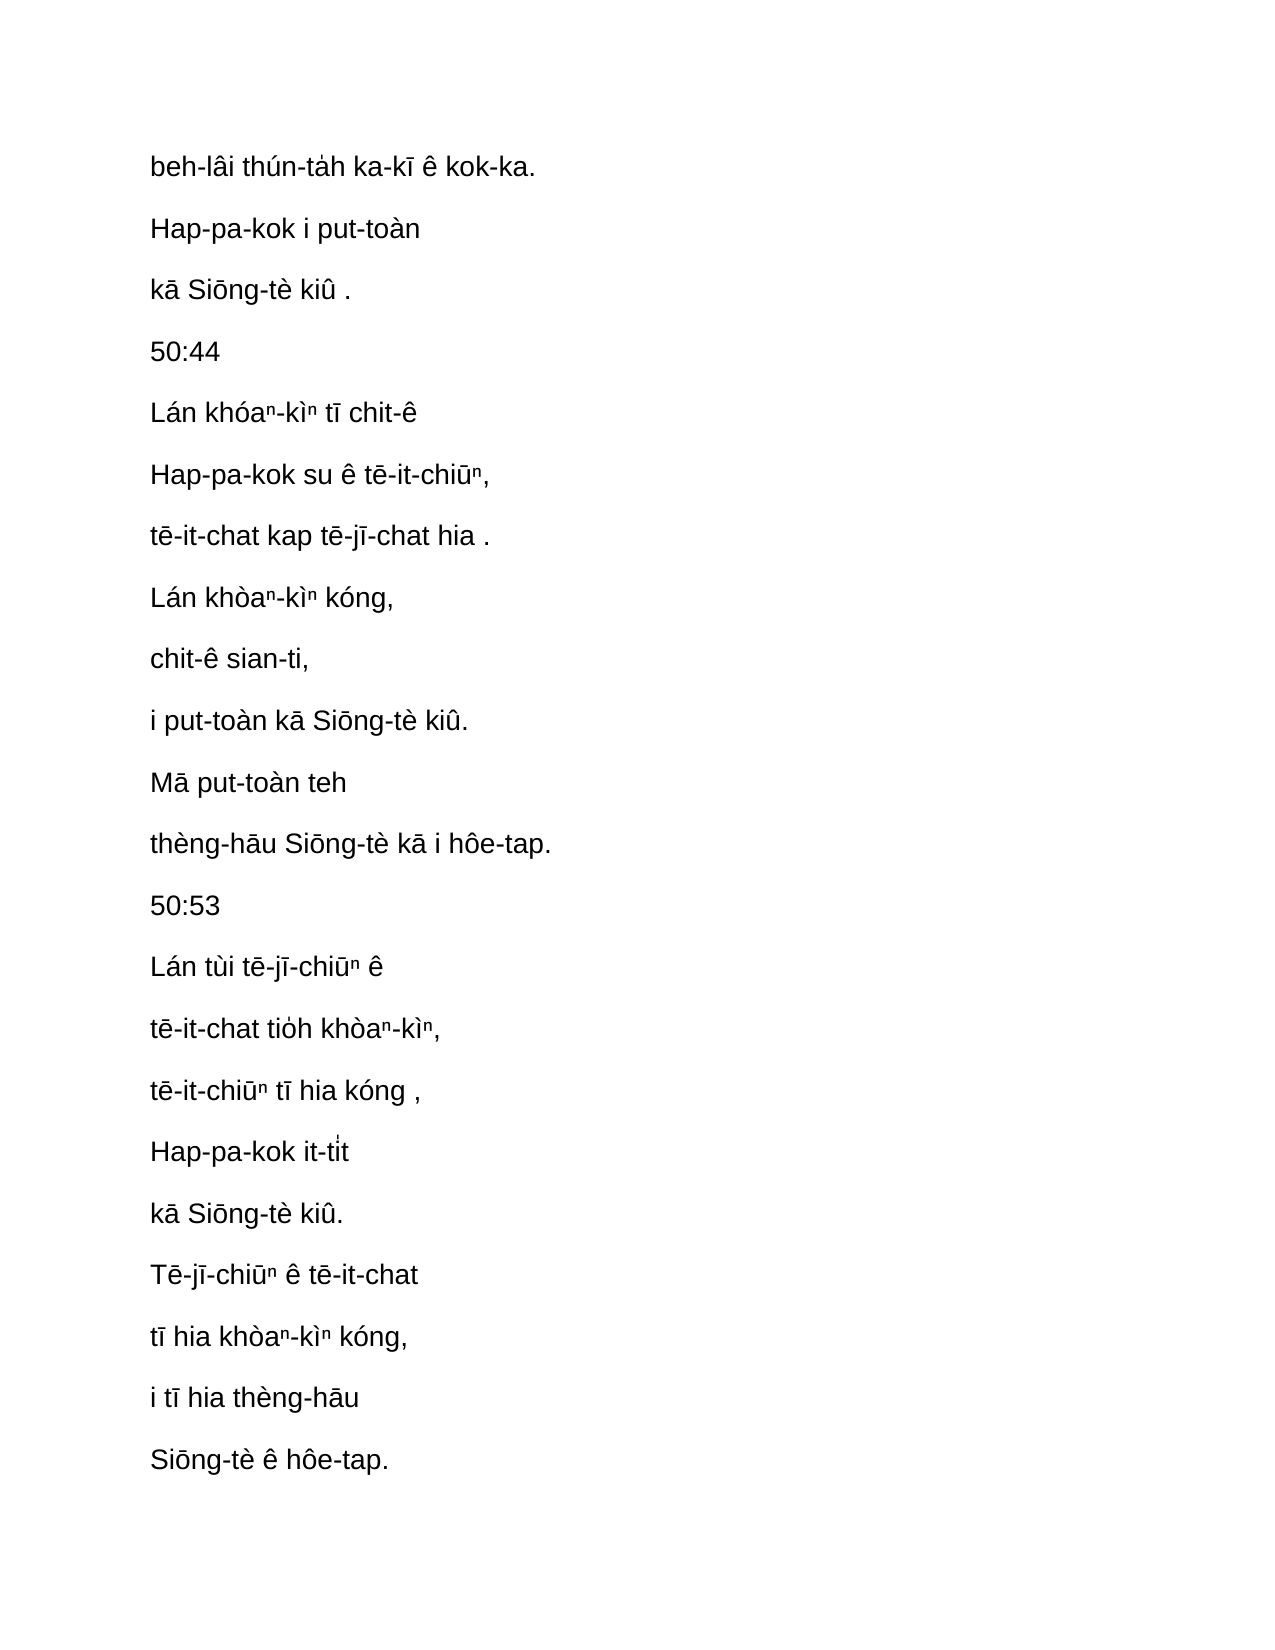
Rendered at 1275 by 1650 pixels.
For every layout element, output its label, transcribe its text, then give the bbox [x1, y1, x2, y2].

text Lán khòaⁿ-kìⁿ kóng, [150, 581, 1125, 613]
text tī hia khòaⁿ-kìⁿ kóng, [150, 1320, 1125, 1352]
text chit-ê sian-ti, [150, 642, 1125, 675]
text tē-it-chat kap tē-jī-chat hia . [150, 519, 1125, 552]
text i tī hia thèng-hāu [150, 1381, 1125, 1414]
text Mā put-toàn teh [150, 766, 1125, 798]
text Siōng-tè ê hôe-tap. [150, 1443, 1125, 1475]
text 50:53 [150, 889, 1125, 921]
text Hap-pa-kok it-ti̍t [150, 1135, 1125, 1167]
text Lán khóaⁿ-kìⁿ tī chit-ê [150, 396, 1125, 429]
text 50:44 [150, 335, 1125, 367]
text i put-toàn kā Siōng-tè kiû. [150, 704, 1125, 736]
text Lán tùi tē-jī-chiūⁿ ê [150, 950, 1125, 983]
text beh-lâi thún-ta̍h ka-kī ê kok-ka. [150, 150, 1125, 182]
text Hap-pa-kok su ê tē-it-chiūⁿ, [150, 458, 1125, 490]
text tē-it-chat tio̍h khòaⁿ-kìⁿ, [150, 1012, 1125, 1044]
text Hap-pa-kok i put-toàn [150, 212, 1125, 244]
text kā Siōng-tè kiû . [150, 273, 1125, 306]
text Tē-jī-chiūⁿ ê tē-it-chat [150, 1258, 1125, 1291]
text tē-it-chiūⁿ tī hia kóng , [150, 1073, 1125, 1106]
text kā Siōng-tè kiû. [150, 1197, 1125, 1229]
text thèng-hāu Siōng-tè kā i hôe-tap. [150, 827, 1125, 859]
